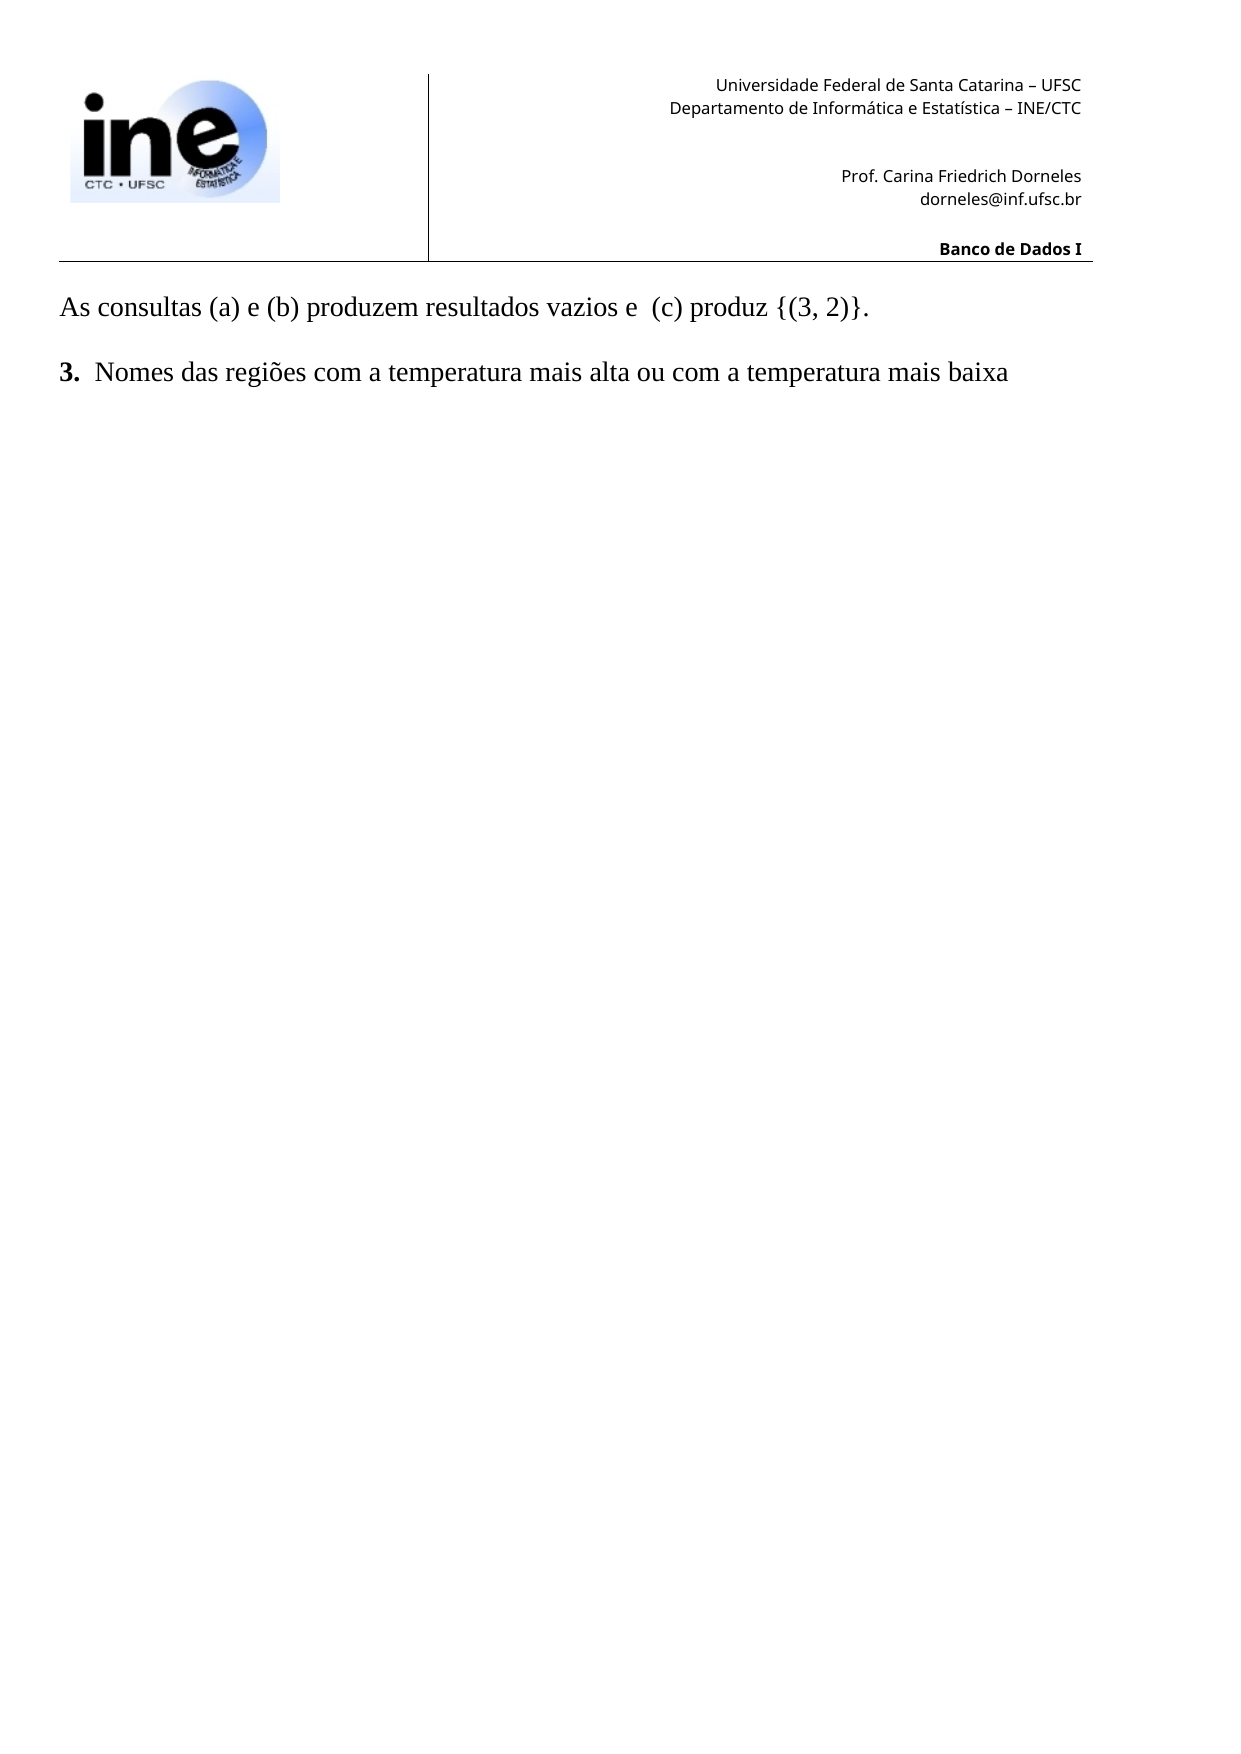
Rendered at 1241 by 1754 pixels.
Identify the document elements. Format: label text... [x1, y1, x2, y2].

picture [70, 73, 280, 203]
text As consultas (a) e (b) produzem resultados vazios e (c) produz {(3, 2)}. 3. Nomes das regiões com a temperatura mais alta ou com a temperatura mais baixa [59, 290, 1196, 387]
